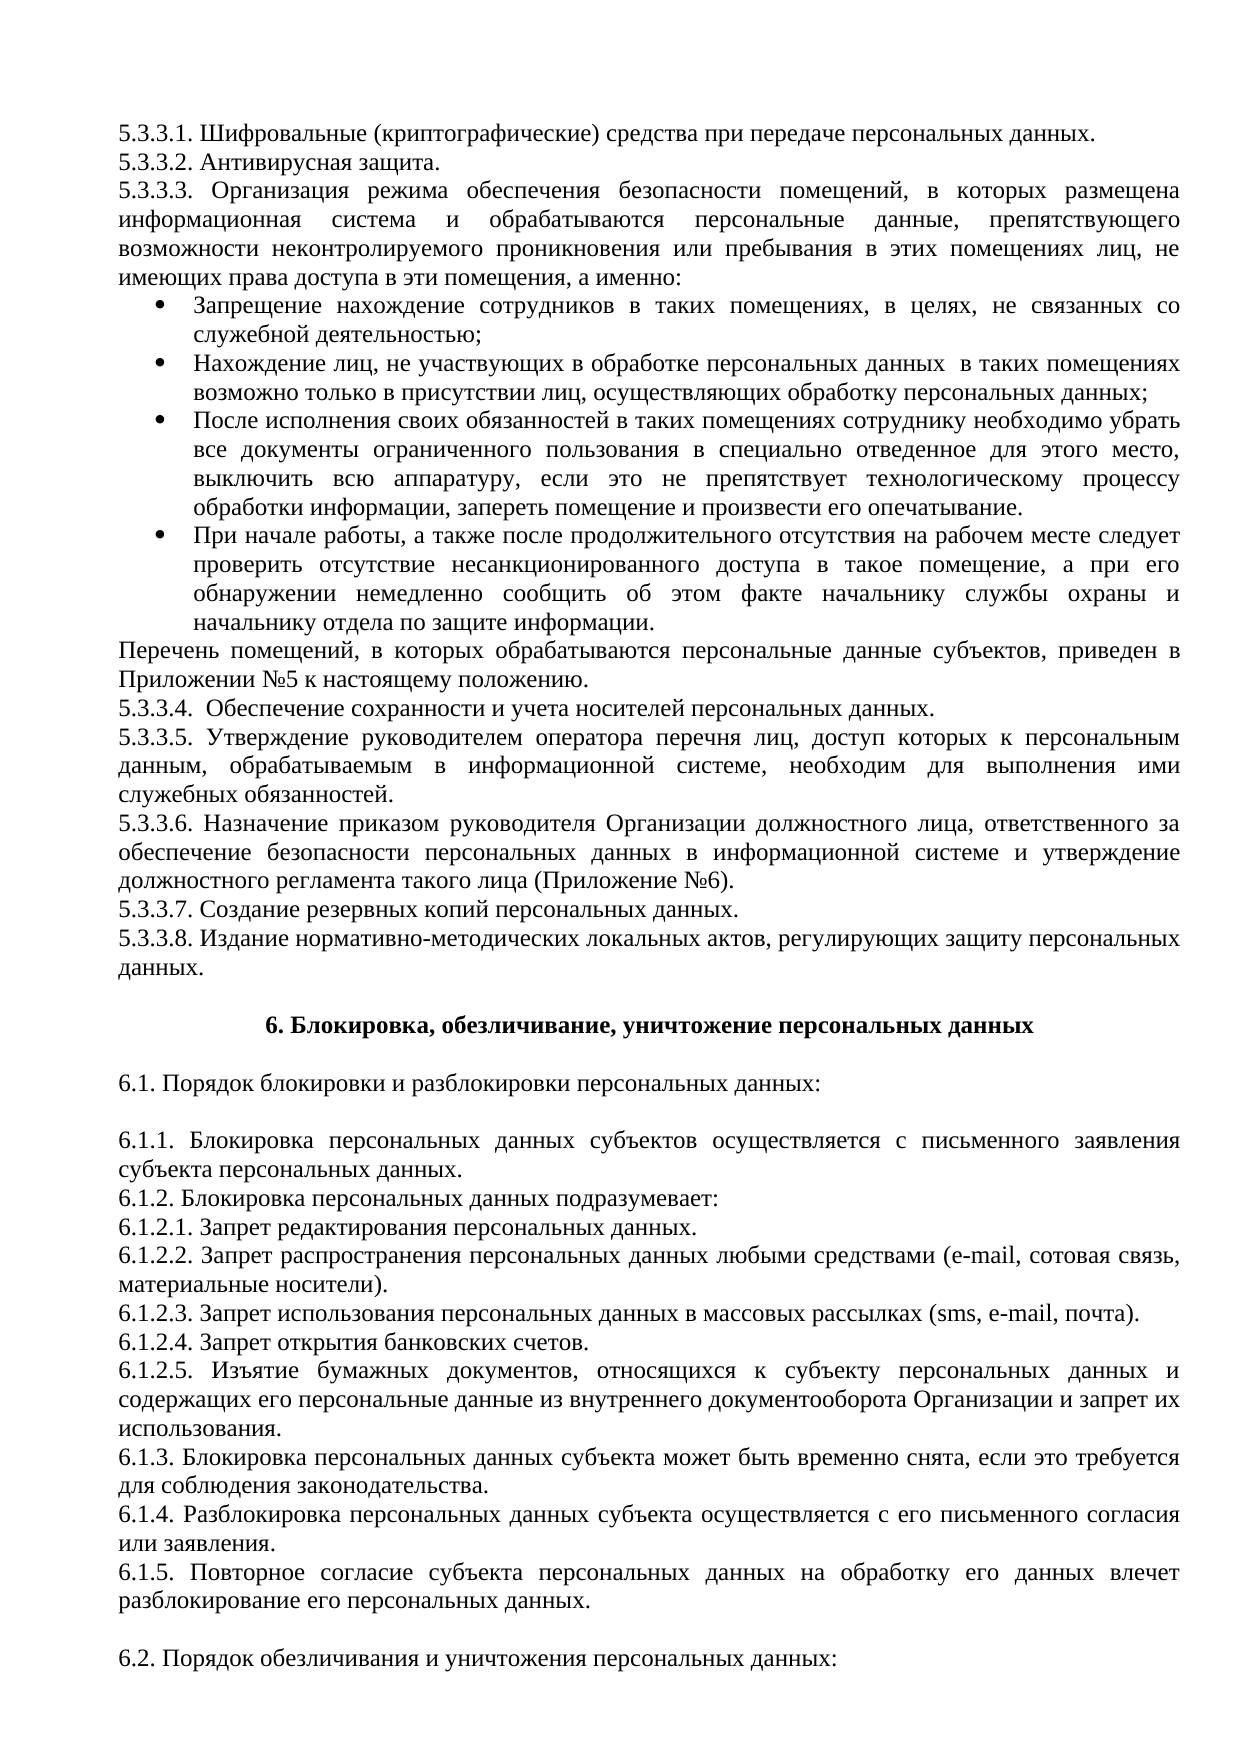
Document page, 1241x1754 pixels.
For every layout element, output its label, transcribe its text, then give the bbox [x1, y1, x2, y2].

text 5.3.3.5. Утверждение руководителем оператора перечня лиц, доступ которых к персональным данным, обрабатываемым в информационной системе, необходим для выполнения ими служебных обязанностей. [118, 722, 1181, 808]
text 6.1.1. Блокировка персональных данных субъектов осуществляется с письменного заявления субъекта персональных данных. [118, 1126, 1181, 1183]
text 5.3.3.1. Шифровальные (криптографические) средства при передаче персональных данных. [118, 118, 1181, 147]
text 6.1.5. Повторное согласие субъекта персональных данных на обработку его данных влечет разблокирование его персональных данных. [118, 1557, 1181, 1614]
text 6.1.2.5. Изъятие бумажных документов, относящихся к субъекту персональных данных и содержащих его персональные данные из внутреннего документооборота Организации и запрет их использования. [118, 1356, 1181, 1442]
text 6.1. Порядок блокировки и разблокировки персональных данных: [118, 1068, 1181, 1096]
text 6.2. Порядок обезличивания и уничтожения персональных данных: [118, 1643, 1181, 1672]
list При начале работы, а также после продолжительного отсутствия на рабочем месте следует проверить отсутствие несанкционированного доступа в такое помещение, а при его обнаружении немедленно сообщить об этом факте начальнику службы охраны и начальнику отдела по защите информации. [156, 521, 1181, 636]
text 5.3.3.3. Организация режима обеспечения безопасности помещений, в которых размещена информационная система и обрабатываются персональные данные, препятствующего возможности неконтролируемого проникновения или пребывания в этих помещениях лиц, не имеющих права доступа в эти помещения, а именно: [118, 176, 1181, 291]
text 6.1.2.3. Запрет использования персональных данных в массовых рассылках (sms, e-mail, почта). [118, 1298, 1181, 1327]
list Нахождение лиц, не участвующих в обработке персональных данных в таких помещениях возможно только в присутствии лиц, осуществляющих обработку персональных данных; [156, 348, 1181, 406]
list Запрещение нахождение сотрудников в таких помещениях, в целях, не связанных со служебной деятельностью; [156, 291, 1181, 348]
text 6.1.4. Разблокировка персональных данных субъекта осуществляется с его письменного согласия или заявления. [118, 1499, 1181, 1557]
list После исполнения своих обязанностей в таких помещениях сотруднику необходимо убрать все документы ограниченного пользования в специально отведенное для этого место, выключить всю аппаратуру, если это не препятствует технологическому процессу обработки информации, запереть помещение и произвести его опечатывание. [156, 406, 1181, 521]
text 6.1.2. Блокировка персональных данных подразумевает: [118, 1183, 1181, 1212]
text 5.3.3.4. Обеспечение сохранности и учета носителей персональных данных. [118, 693, 1181, 722]
text 5.3.3.6. Назначение приказом руководителя Организации должностного лица, ответственного за обеспечение безопасности персональных данных в информационной системе и утверждение должностного регламента такого лица (Приложение №6). [118, 808, 1181, 894]
text 6.1.2.1. Запрет редактирования персональных данных. [118, 1212, 1181, 1241]
text 6.1.2.4. Запрет открытия банковских счетов. [118, 1327, 1181, 1356]
text 6.1.3. Блокировка персональных данных субъекта может быть временно снята, если это требуется для соблюдения законодательства. [118, 1442, 1181, 1499]
text 5.3.3.2. Антивирусная защита. [118, 147, 1181, 176]
text 5.3.3.8. Издание нормативно-методических локальных актов, регулирующих защиту персональных данных. [118, 923, 1181, 981]
text 6.1.2.2. Запрет распространения персональных данных любыми средствами (e-mail, сотовая связь, материальные носители). [118, 1241, 1181, 1298]
text Перечень помещений, в которых обрабатываются персональные данные субъектов, приведен в Приложении №5 к настоящему положению. [118, 636, 1181, 693]
text 6. Блокировка, обезличивание, уничтожение персональных данных [118, 1010, 1181, 1038]
text 5.3.3.7. Создание резервных копий персональных данных. [118, 894, 1181, 923]
